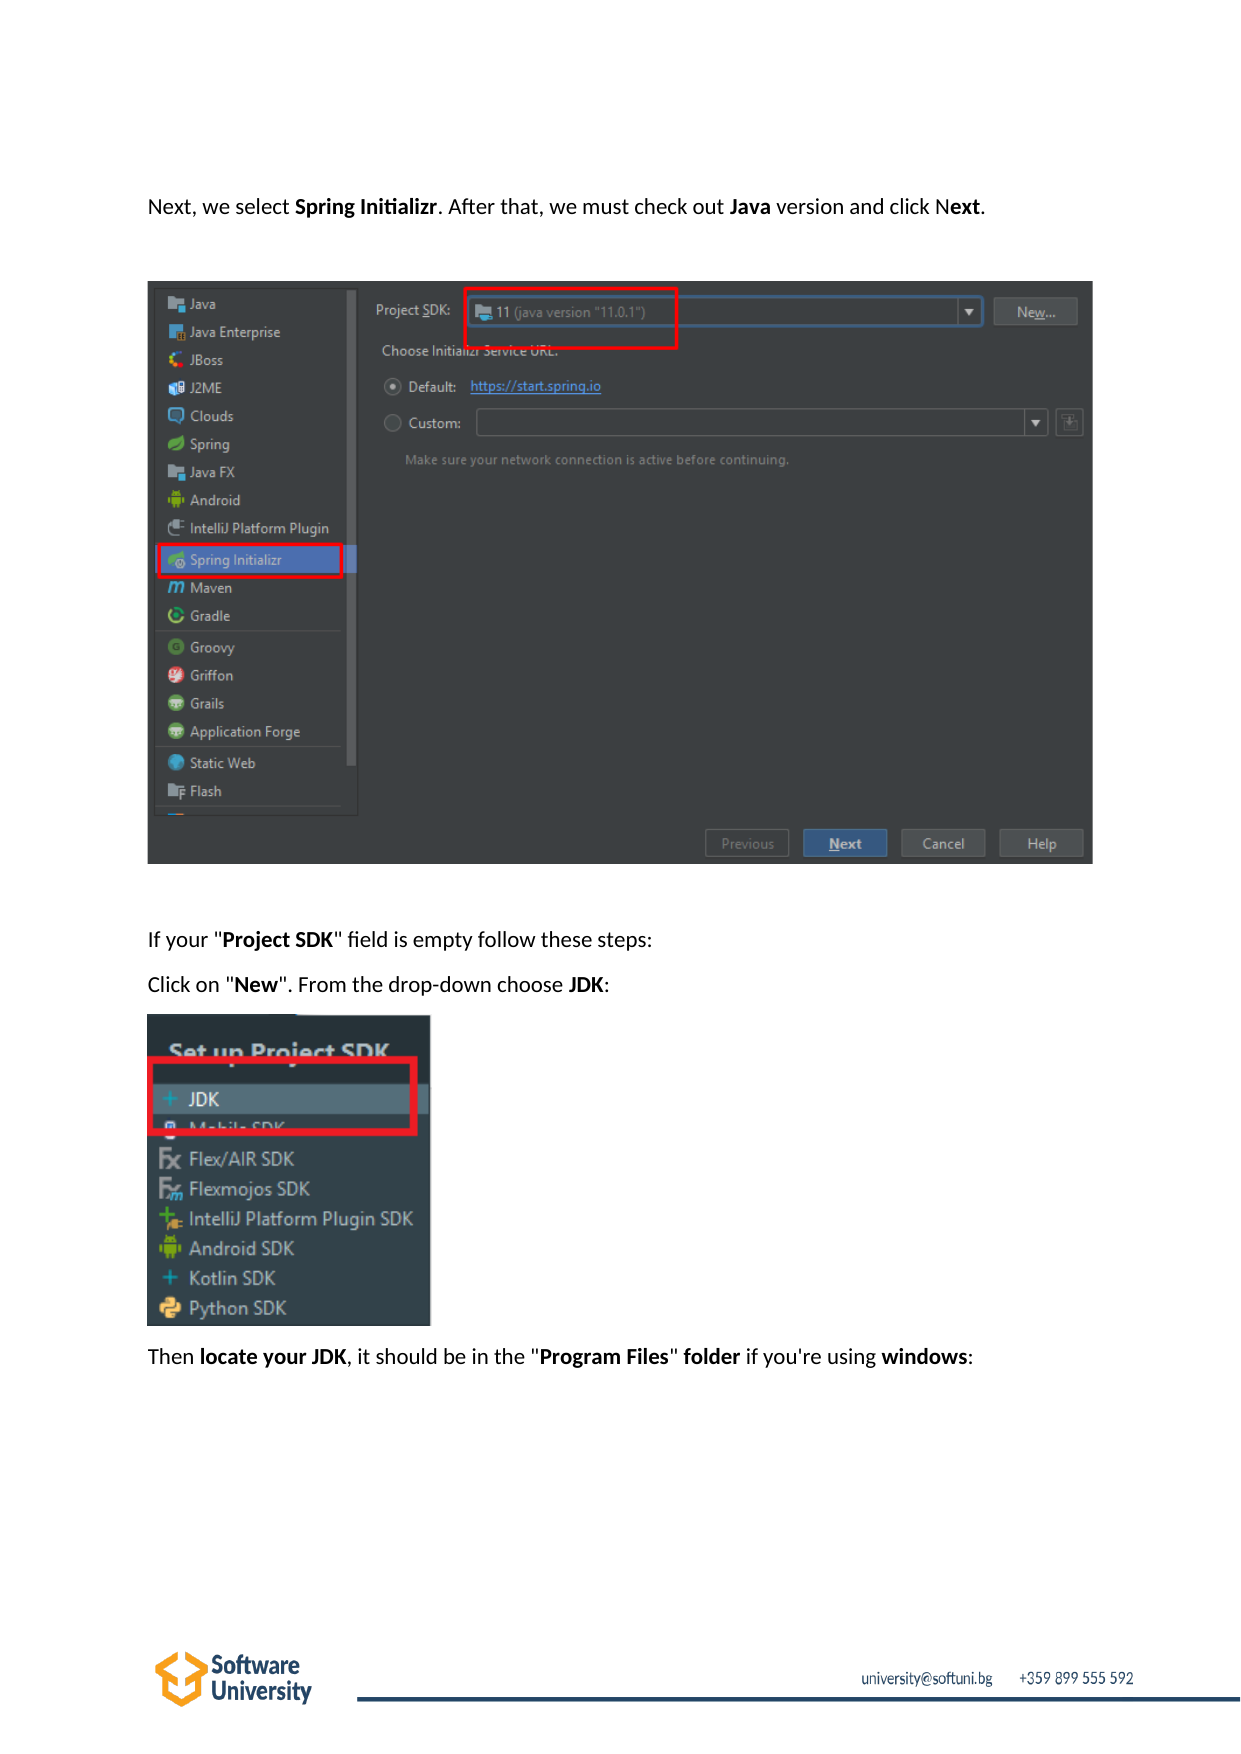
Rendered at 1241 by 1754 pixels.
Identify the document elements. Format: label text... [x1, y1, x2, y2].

picture [147, 1014, 432, 1326]
text Click on "New". From the drop-down choose JDK: [148, 970, 1093, 998]
picture [155, 1651, 1241, 1707]
text Then locate your JDK, it should be in the "Program Files" folder if you're using windows: [148, 1342, 1093, 1371]
picture [147, 281, 1093, 864]
text If your "Project SDK" field is empty follow these steps: [148, 925, 1093, 953]
text Next, we select Spring Initializr. After that, we must check out Java version and click Next. [148, 192, 1093, 220]
